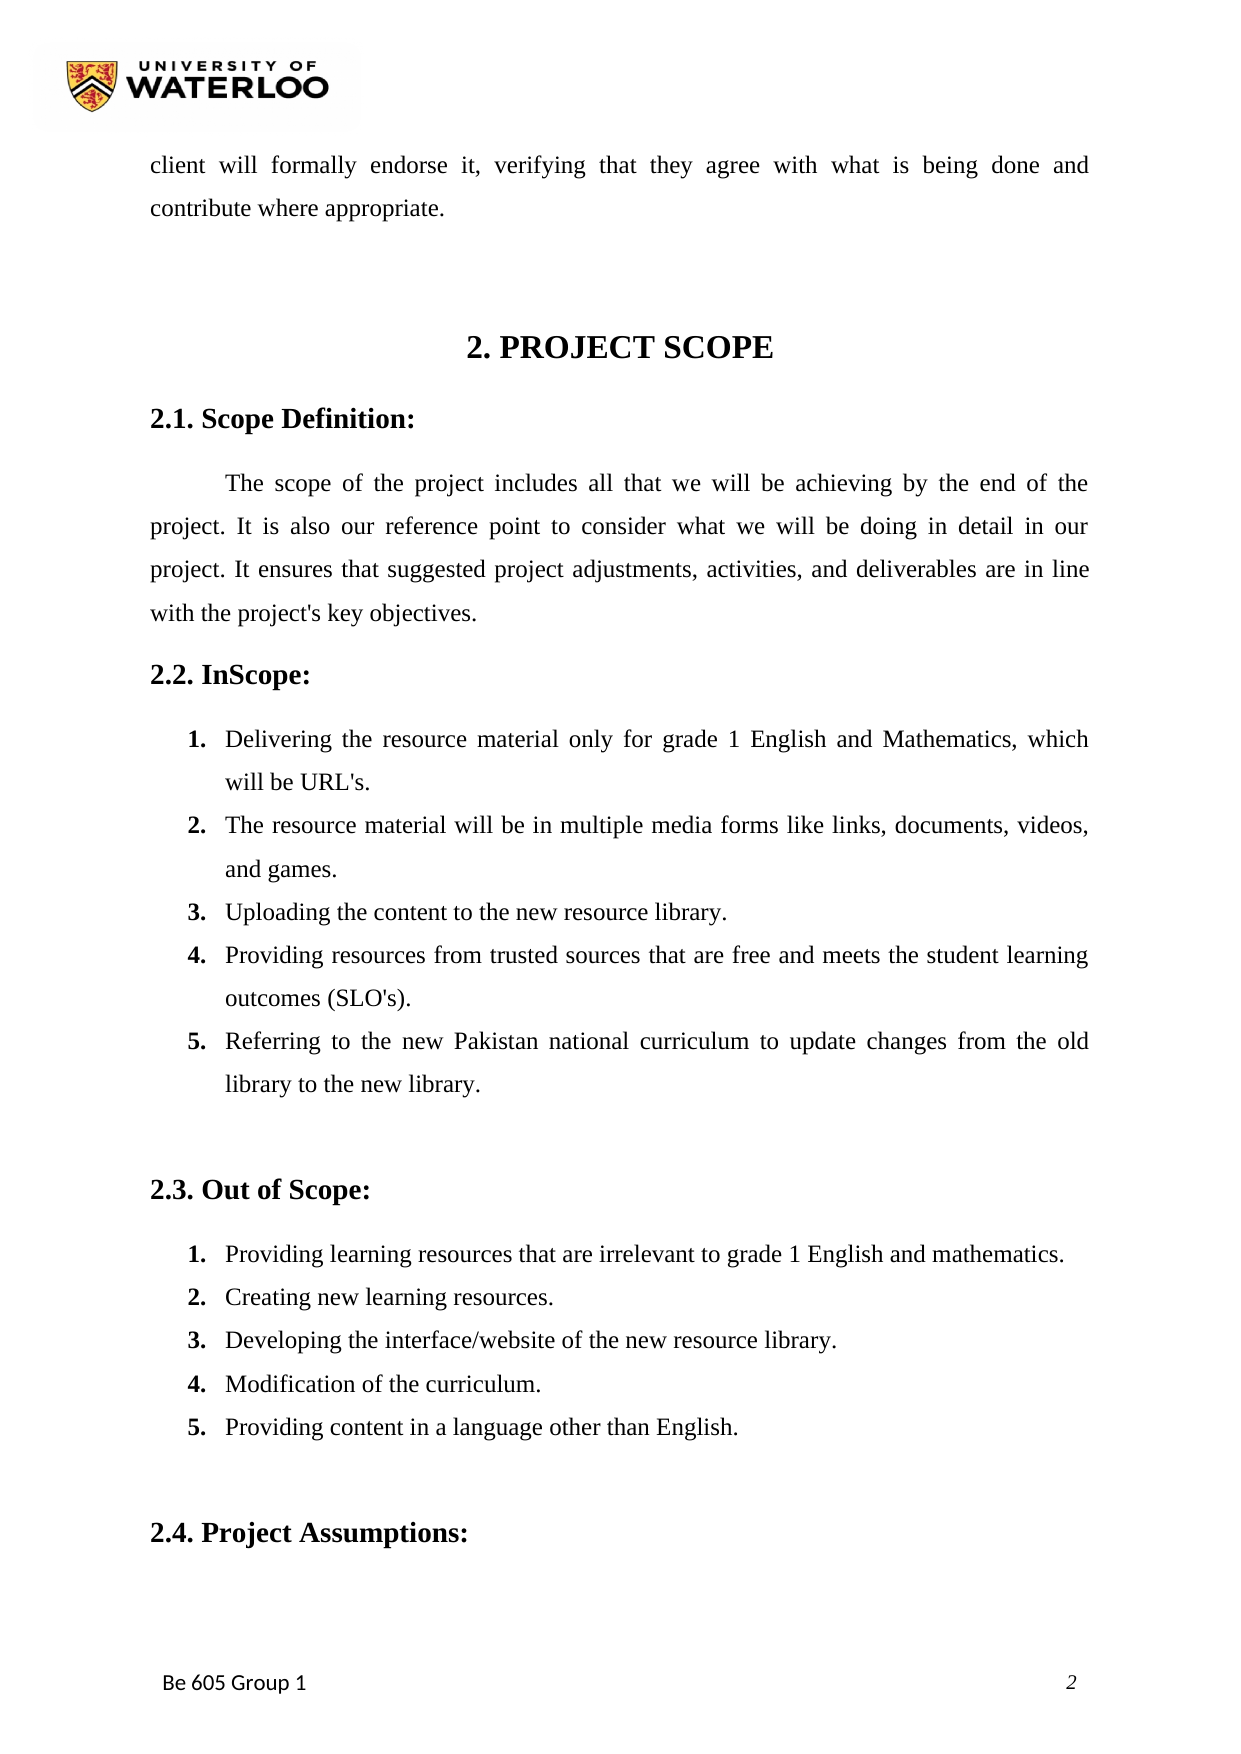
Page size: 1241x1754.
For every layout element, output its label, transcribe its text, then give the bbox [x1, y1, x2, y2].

text 2.4. Project Assumptions: [150, 1515, 1090, 1548]
list Providing content in a language other than English. [187, 1412, 1090, 1441]
list Creating new learning resources. [187, 1282, 1090, 1311]
list Developing the interface/website of the new resource library. [187, 1326, 1090, 1354]
text 2.1. Scope Definition: [150, 401, 1090, 435]
list Providing resources from trusted sources that are free and meets the student learning outcomes (SLO's). [187, 940, 1090, 1012]
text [150, 150, 1090, 222]
list Referring to the new Pakistan national curriculum to update changes from the old library to the new library. [187, 1026, 1090, 1098]
text 2.2. InScope: [150, 657, 1090, 691]
picture [44, 54, 350, 120]
list The resource material will be in multiple media forms like links, documents, videos, and games. [187, 811, 1090, 882]
text 2. PROJECT SCOPE [150, 327, 1090, 365]
text 2.3. Out of Scope: [150, 1172, 1090, 1206]
list Delivering the resource material only for grade 1 English and Mathematics, which will be URL's. [187, 724, 1090, 796]
text The scope of the project includes all that we will be achieving by the end of the project. It is also our reference point to consider what we will be doing in detail in our project. It ensures that suggested project adjustments, activities, and deliverables are in line with the project's key objectives. [150, 468, 1090, 626]
list Uploading the content to the new resource library. [187, 897, 1090, 926]
list Providing learning resources that are irrelevant to grade 1 English and mathematics. [187, 1239, 1090, 1268]
list Modification of the curriculum. [187, 1369, 1090, 1397]
